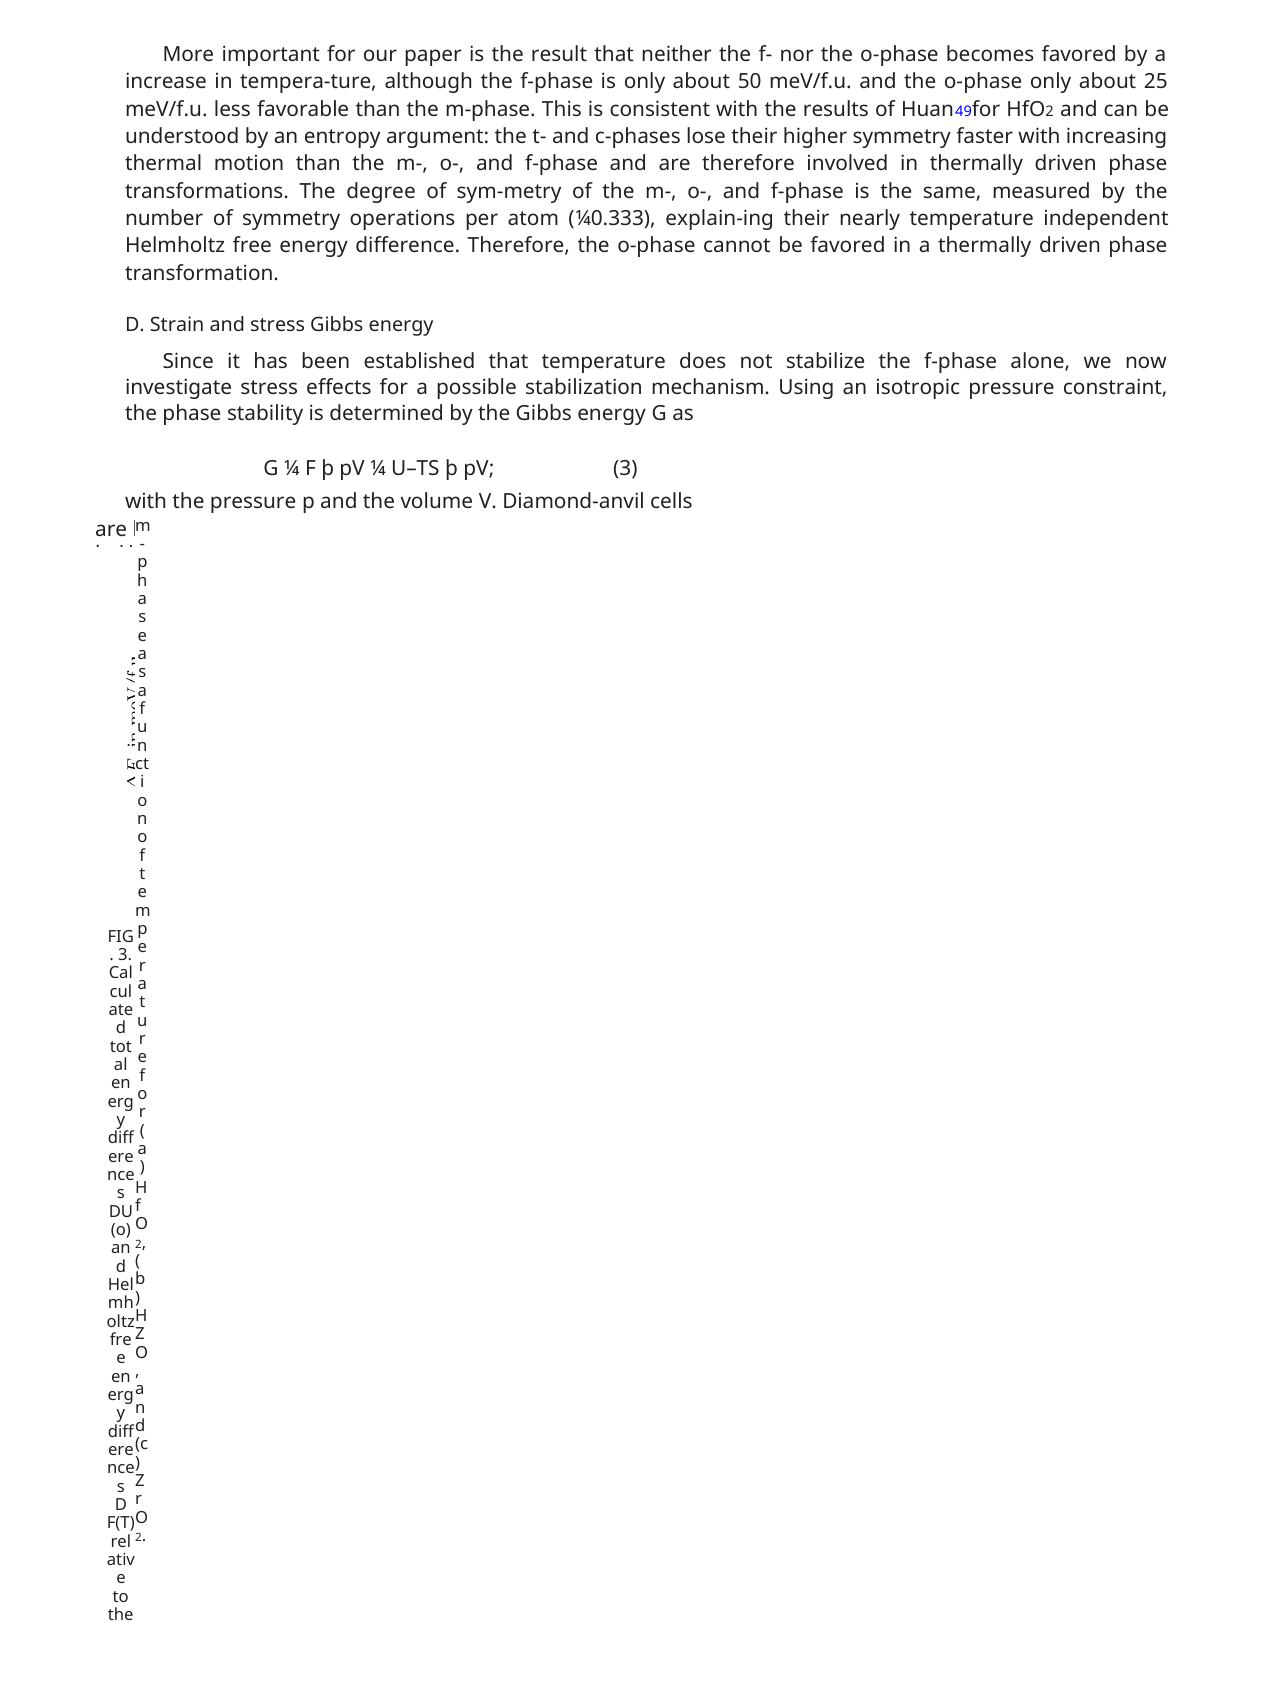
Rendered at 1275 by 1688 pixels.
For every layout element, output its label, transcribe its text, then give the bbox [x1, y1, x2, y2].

text D. Strain and stress Gibbs energy [125, 316, 1171, 336]
text HfO2, (b) HZO, and (c) ZrO2. [135, 1178, 149, 1545]
text with the pressure p and the volume V. Diamond-anvil cells [125, 491, 1171, 512]
text G ¼ F þ pV ¼ U–TS þ pV; (3) [263, 446, 1171, 482]
text Since it has been established that temperature does not stabilize the f-phase alone, we now investigate stress effects for a possible stabilization mechanism. Using an isotropic pressure constraint, the phase stability is determined by the Gibbs energy G as [125, 348, 1169, 425]
picture [125, 578, 135, 852]
text More important for our paper is the result that neither the f- nor the o-phase becomes favored by a increase in tempera-ture, although the f-phase is only about 50 meV/f.u. and the o-phase only about 25 meV/f.u. less favorable than the m-phase. This is consistent with the results of Huan49for HfO2 and can be understood by an entropy argument: the t- and c-phases lose their higher symmetry faster with increasing thermal motion than the m-, o-, and f-phase and are therefore involved in thermally driven phase transformations. The degree of sym-metry of the m-, o-, and f-phase is the same, measured by the number of symmetry operations per atom (¼0.333), explain-ing their nearly temperature independent Helmholtz free energy difference. Therefore, the o-phase cannot be favored in a thermally driven phase transformation. [125, 40, 1169, 285]
text FIG. 3. Calculated total energy differences DU (o) and Helmholtz free energy differences DF(T) relative to the m-phase as a function of temperature for (a) [106, 517, 149, 1624]
